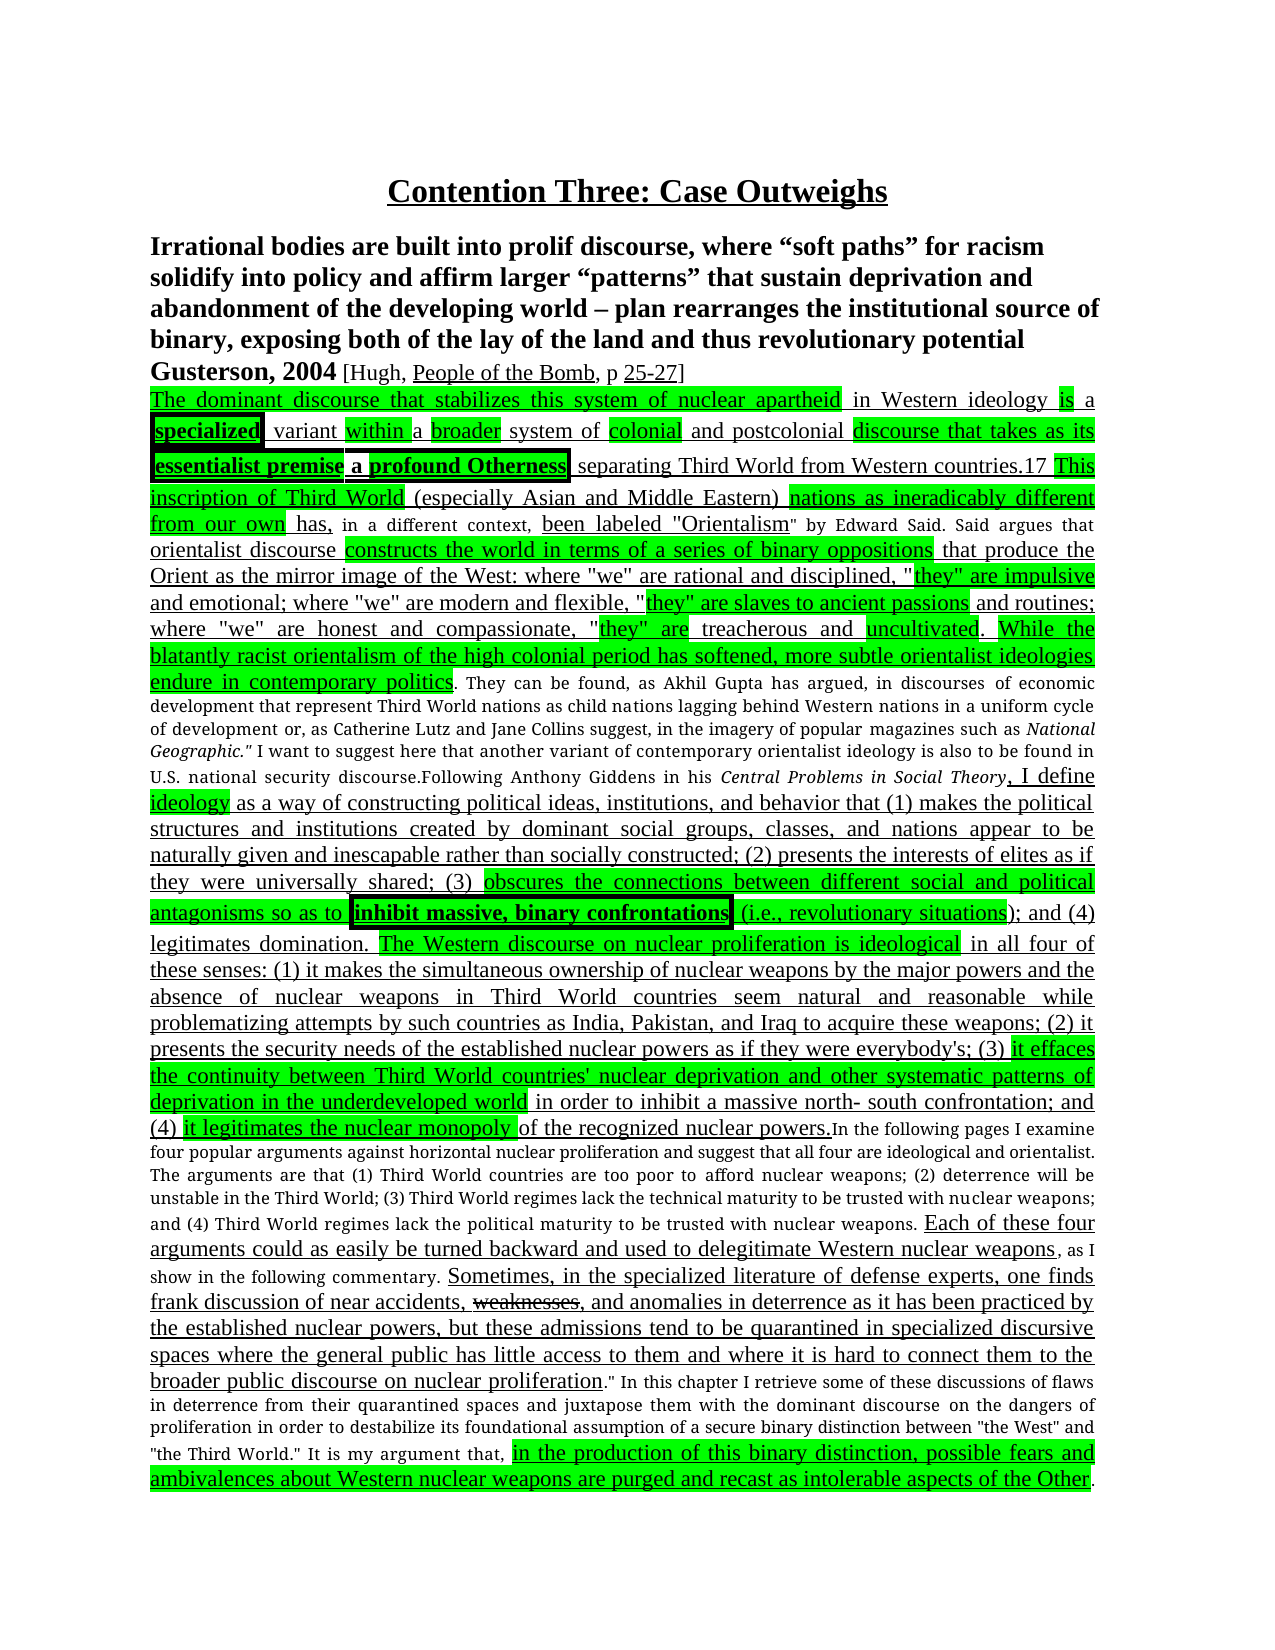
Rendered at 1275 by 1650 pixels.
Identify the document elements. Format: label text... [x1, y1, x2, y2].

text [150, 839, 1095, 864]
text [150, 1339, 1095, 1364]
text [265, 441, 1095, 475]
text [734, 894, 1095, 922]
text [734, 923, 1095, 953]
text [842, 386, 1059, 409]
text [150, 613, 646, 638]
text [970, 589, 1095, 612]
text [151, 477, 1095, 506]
subtitle Irrational bodies are built into prolif discourse, where “soft paths” for racism solidify into policy and affirm larger “patterns” that sustain deprivation and abandonment of the developing world – plan rearranges the institutional source of binary, exposing both of the lay of the land and thus revolutionary potential [150, 230, 1125, 354]
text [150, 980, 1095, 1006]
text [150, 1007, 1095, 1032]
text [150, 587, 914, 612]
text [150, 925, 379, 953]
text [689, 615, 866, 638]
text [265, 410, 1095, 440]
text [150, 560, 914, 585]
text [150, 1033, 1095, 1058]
text Gusterson, 2004 [Hugh, People of the Bomb, p 25-27] [150, 354, 1125, 386]
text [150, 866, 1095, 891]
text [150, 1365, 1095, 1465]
subtitle Contention Three: Case Outweighs [150, 171, 1125, 209]
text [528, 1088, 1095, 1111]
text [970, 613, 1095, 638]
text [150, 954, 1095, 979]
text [150, 1112, 1095, 1337]
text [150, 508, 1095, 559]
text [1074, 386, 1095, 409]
